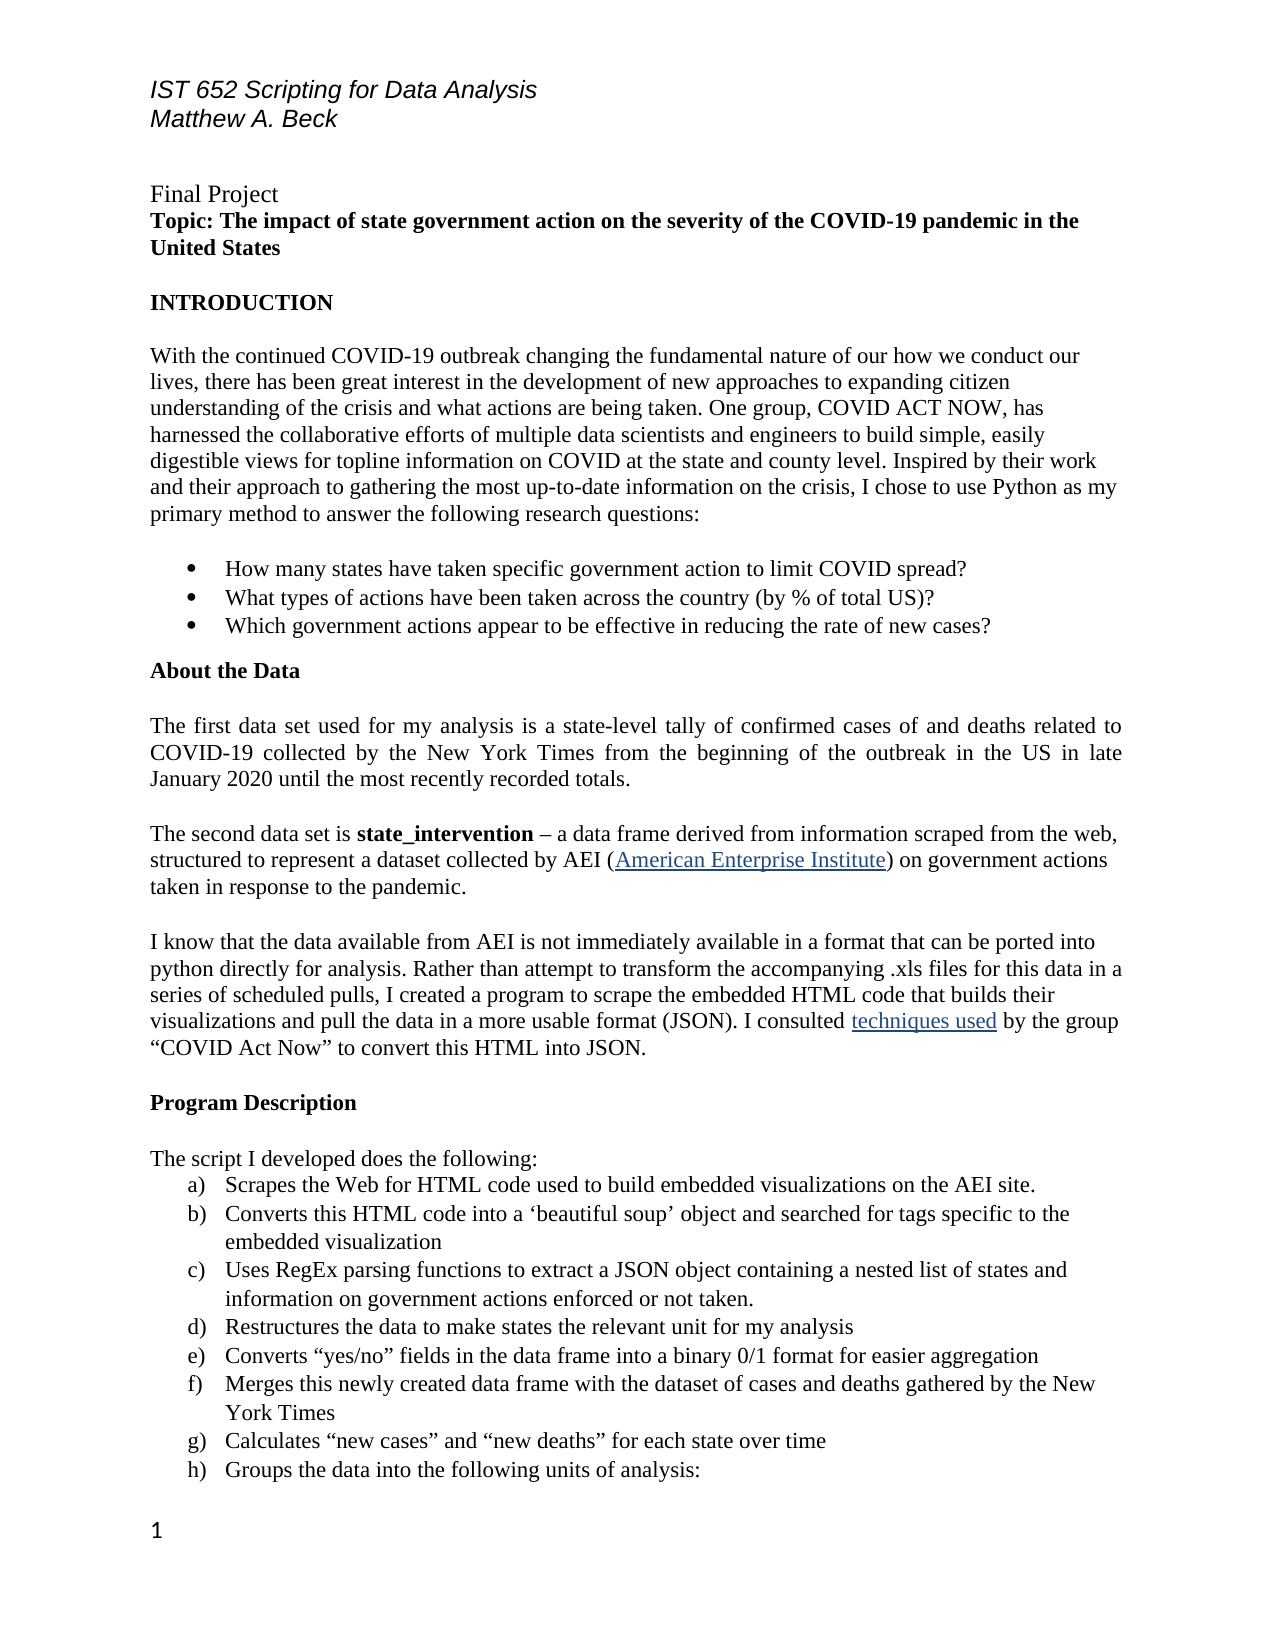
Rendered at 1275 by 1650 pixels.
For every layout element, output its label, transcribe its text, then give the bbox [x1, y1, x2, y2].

text The second data set is state_intervention – a data frame derived from information scraped from the web, structured to represent a dataset collected by AEI (American Enterprise Institute) on government actions taken in response to the pandemic. [150, 820, 1125, 899]
list Groups the data into the following units of analysis: [187, 1456, 1125, 1482]
list Converts this HTML code into a ‘beautiful soup’ object and searched for tags specific to the embedded visualization [187, 1200, 1125, 1254]
text INTRODUCTION [150, 289, 1125, 315]
text About the Data [150, 657, 1125, 684]
list Converts “yes/no” fields in the data frame into a binary 0/1 format for easier aggregation [187, 1342, 1125, 1368]
list How many states have taken specific government action to limit COVID spread? [187, 555, 1125, 582]
text The script I developed does the following: [150, 1145, 1125, 1171]
text The first data set used for my analysis is a state-level tally of confirmed cases of and deaths related to COVID-19 collected by the New York Times from the beginning of the outbreak in the US in late January 2020 until the most recently recorded totals. [150, 712, 1125, 791]
list Which government actions appear to be effective in reducing the rate of new cases? [187, 612, 1125, 638]
list Scrapes the Web for HTML code used to build embedded visualizations on the AEI site. [187, 1171, 1125, 1198]
list Restructures the data to make states the relevant unit for my analysis [187, 1313, 1125, 1340]
text I know that the data available from AEI is not immediately available in a format that can be ported into python directly for analysis. Rather than attempt to transform the accompanying .xls files for this data in a series of scheduled pulls, I created a program to scrape the embedded HTML code that builds their visualizations and pull the data in a more usable format (JSON). I consulted techniques used by the group “COVID Act Now” to convert this HTML into JSON. [150, 928, 1125, 1060]
list Calculates “new cases” and “new deaths” for each state over time [187, 1427, 1125, 1453]
list What types of actions have been taken across the country (by % of total US)? [187, 584, 1125, 610]
list Uses RegEx parsing functions to extract a JSON object containing a nested list of states and information on government actions enforced or not taken. [187, 1257, 1125, 1311]
text Program Description [150, 1089, 1125, 1116]
text With the continued COVID-19 outbreak changing the fundamental nature of our how we conduct our lives, there has been great interest in the development of new approaches to expanding citizen understanding of the crisis and what actions are being taken. One group, COVID ACT NOW, has harnessed the collaborative efforts of multiple data scientists and engineers to build simple, easily digestible views for topline information on COVID at the state and county level. Inspired by their work and their approach to gathering the most up-to-date information on the crisis, I chose to use Python as my primary method to answer the following research questions: [150, 342, 1125, 526]
list Merges this newly created data frame with the dataset of cases and deaths gathered by the New York Times [187, 1370, 1125, 1425]
text Final Project [150, 179, 1125, 207]
text Topic: The impact of state government action on the severity of the COVID-19 pandemic in the United States [150, 207, 1125, 260]
